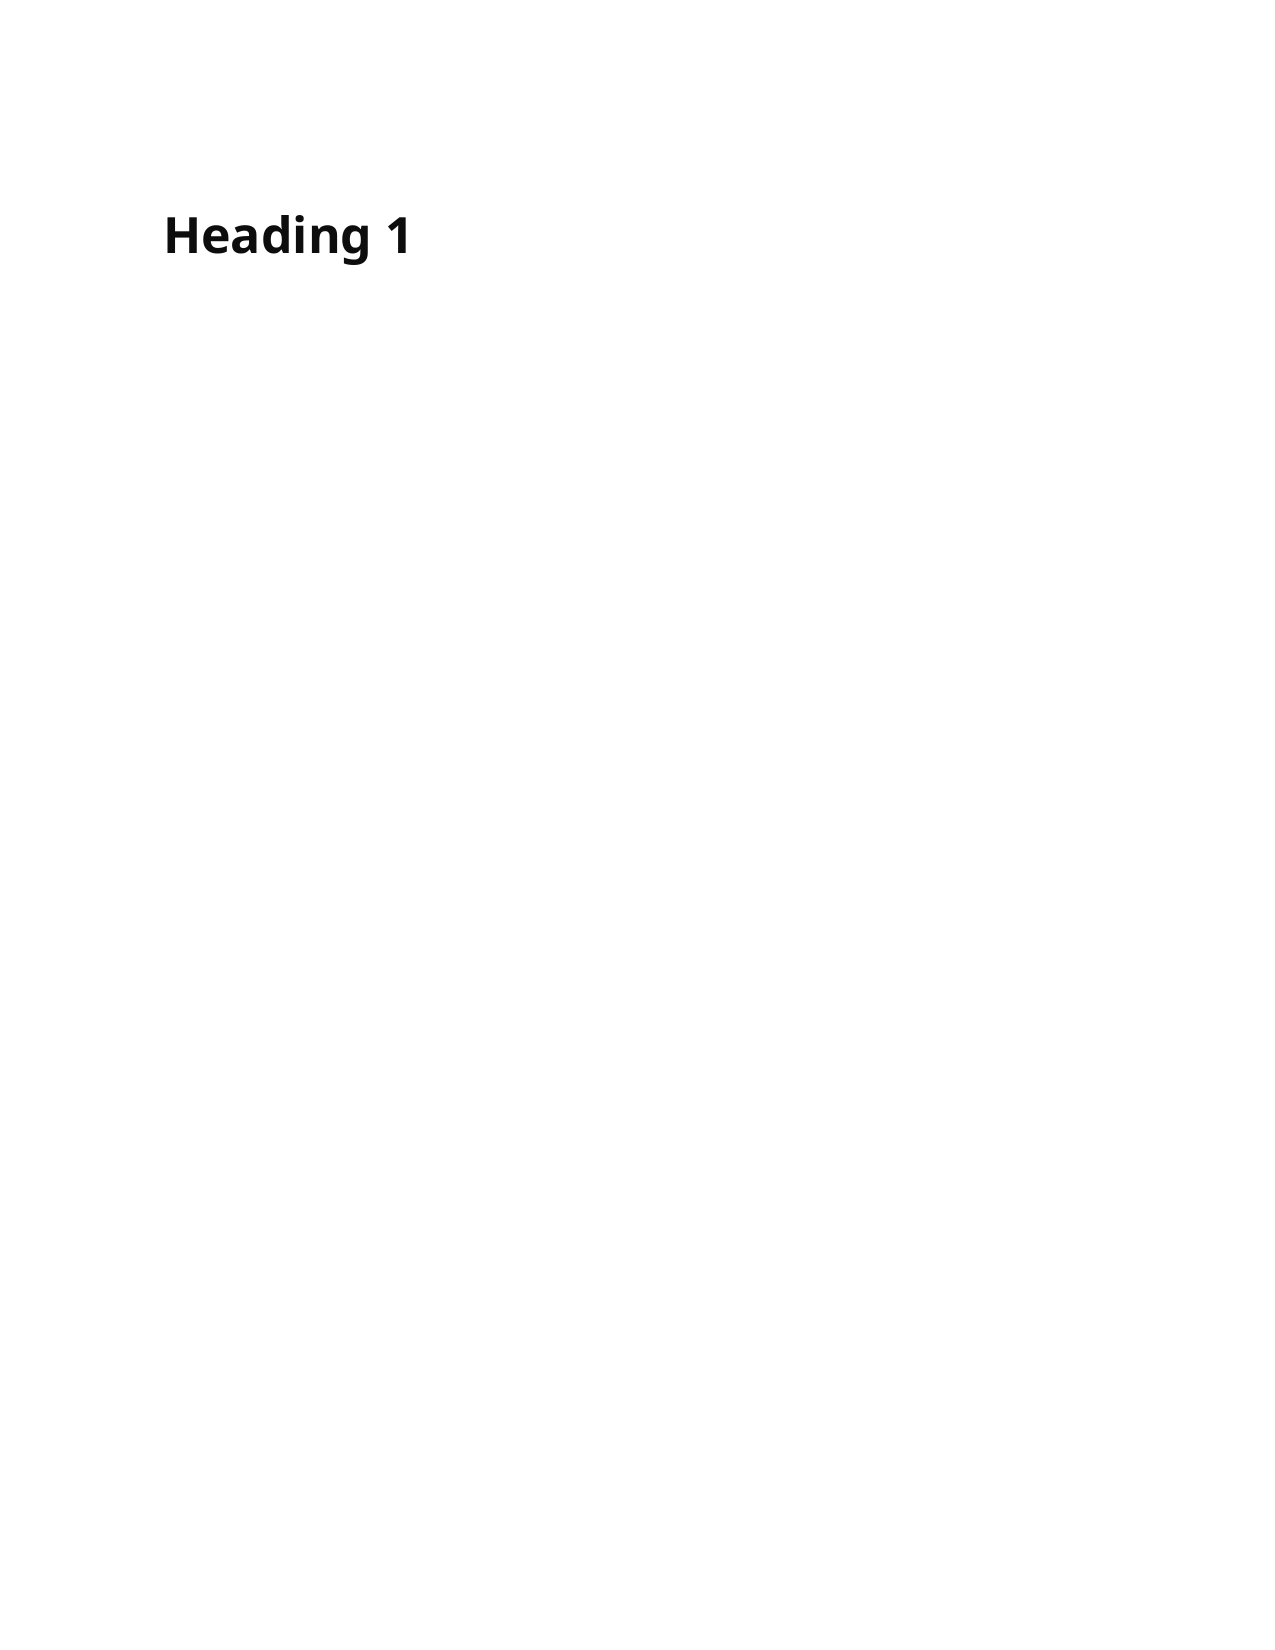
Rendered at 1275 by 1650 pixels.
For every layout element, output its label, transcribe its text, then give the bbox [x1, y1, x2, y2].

subtitle Heading 1 [150, 200, 1125, 268]
